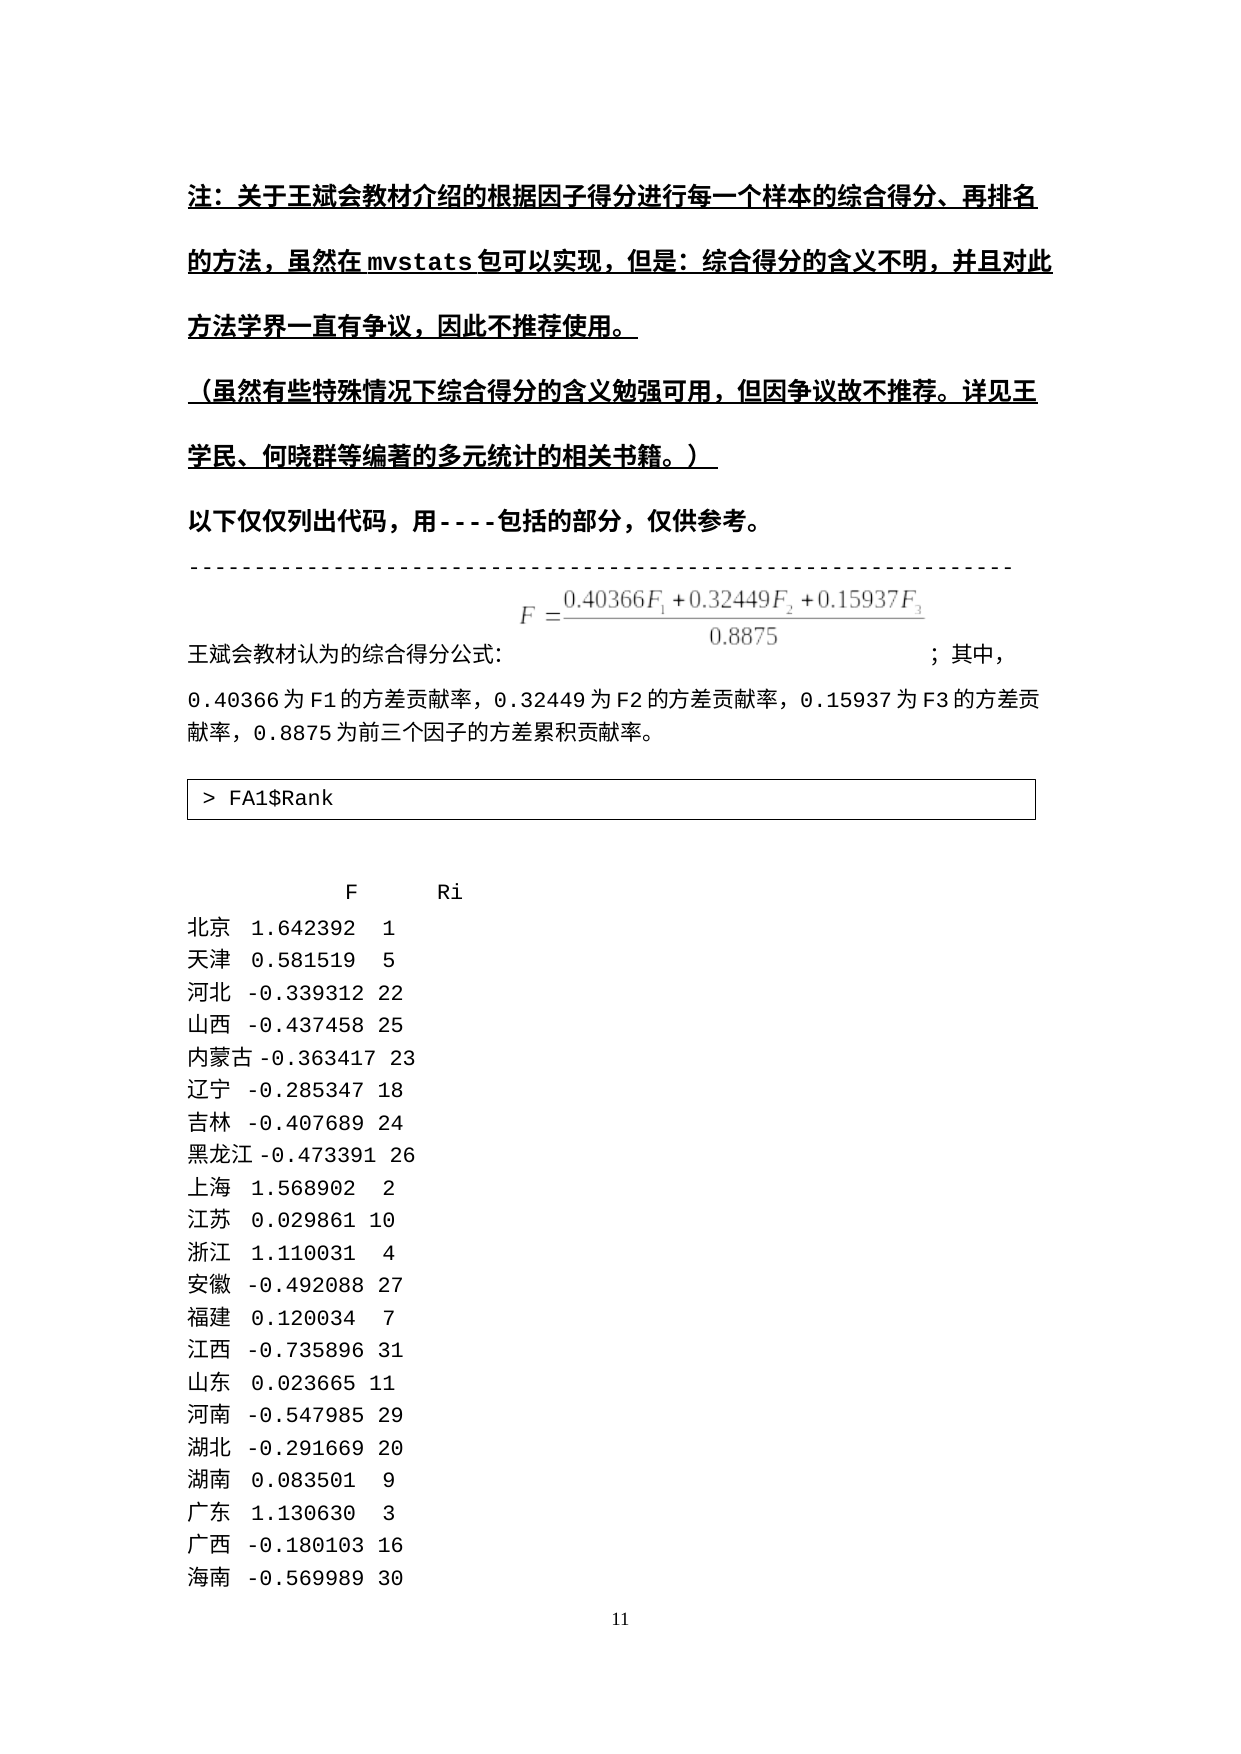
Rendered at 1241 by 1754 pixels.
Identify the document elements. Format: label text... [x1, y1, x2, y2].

text 山西 -0.437458 25 [187, 1007, 1053, 1039]
text 河北 -0.339312 22 [187, 974, 1053, 1007]
text 河南 -0.547985 29 [187, 1397, 1053, 1429]
text 海南 -0.569989 30 [187, 1559, 1053, 1592]
text 辽宁 -0.285347 18 [187, 1072, 1053, 1104]
text 北京 1.642392 1 [187, 909, 1053, 942]
text 江苏 0.029861 10 [187, 1202, 1053, 1234]
text 注：关于王斌会教材介绍的根据因子得分进行每一个样本的综合得分、再排名的方法，虽然在mvstats包可以实现，但是：综合得分的含义不明，并且对此方法学界一直有争议，因此不推荐使用。 [187, 162, 1053, 272]
text （虽然有些特殊情况下综合得分的含义勉强可用，但因争议故不推荐。详见王学民、何晓群等编著的多元统计的相关书籍。） [187, 357, 1053, 487]
text 湖南 0.083501 9 [187, 1462, 1053, 1494]
text 吉林 -0.407689 24 [187, 1104, 1053, 1137]
text 广东 1.130630 3 [187, 1494, 1053, 1527]
text 黑龙江 -0.473391 26 [187, 1137, 1053, 1169]
text 福建 0.120034 7 [187, 1299, 1053, 1332]
text 以下仅仅列出代码，用----包括的部分，仅供参考。 [187, 487, 1053, 552]
text --------------------------------------------------------------- [187, 552, 1053, 584]
text 王斌会教材认为的综合得分公式：；其中，0.40366为F1的方差贡献率，0.32449为F2的方差贡献率，0.15937为F3的方差贡献率，0.8875为前三个因子的方差累积贡献率。 [187, 584, 1053, 747]
text 湖北 -0.291669 20 [187, 1429, 1053, 1462]
text 山东 0.023665 11 [187, 1364, 1053, 1397]
text 内蒙古 -0.363417 23 [187, 1039, 1053, 1072]
text 江西 -0.735896 31 [187, 1332, 1053, 1364]
text F Ri [187, 877, 1053, 909]
text 天津 0.581519 5 [187, 942, 1053, 974]
text 注：关于王斌会教材介绍的根据因子得分进行每一个样本的综合得分、再排名的方法，虽然在mvstats包可以实现，但是：综合得分的含义不明，并且对此方法学界一直有争议，因此不推荐使用。 [187, 273, 1053, 357]
text 上海 1.568902 2 [187, 1169, 1053, 1202]
text 安徽 -0.492088 27 [187, 1267, 1053, 1299]
text 广西 -0.180103 16 [187, 1527, 1053, 1559]
text 浙江 1.110031 4 [187, 1234, 1053, 1267]
